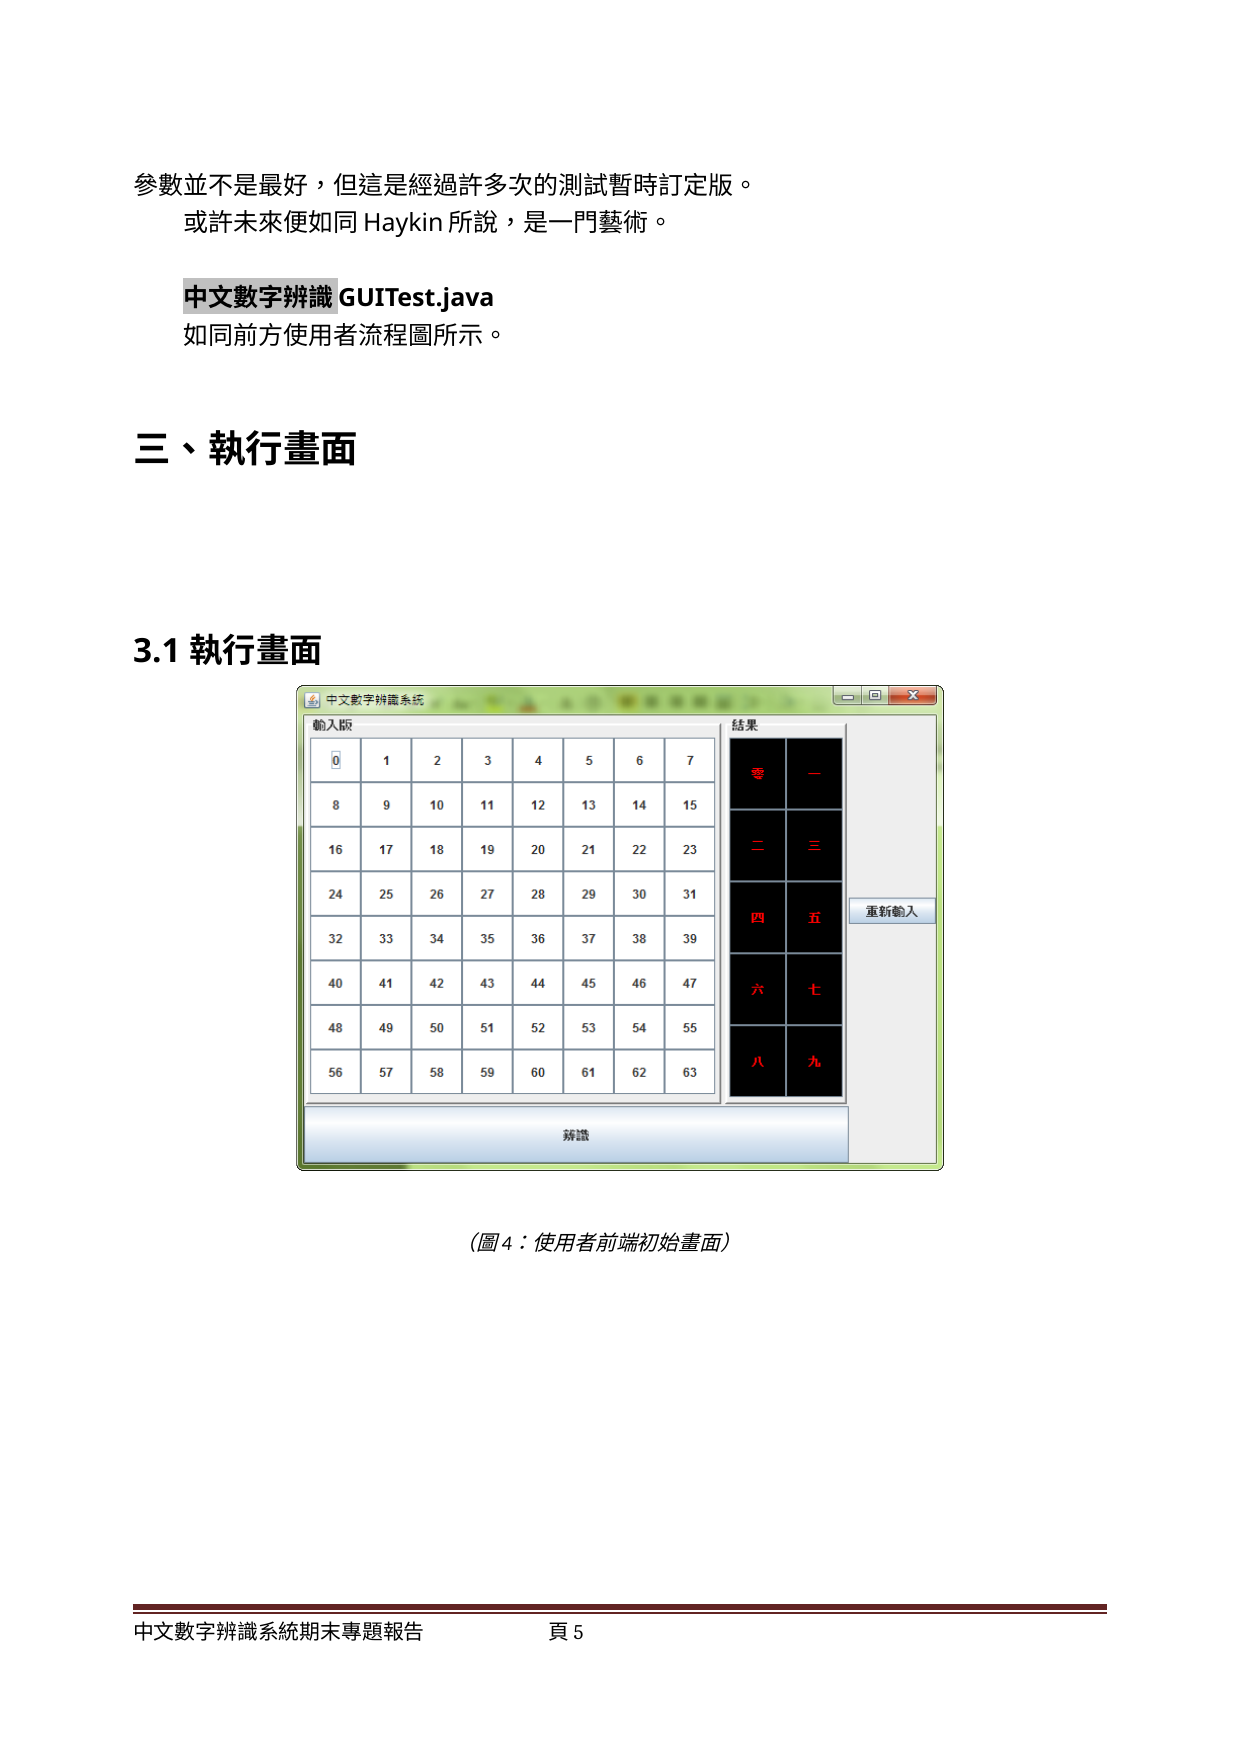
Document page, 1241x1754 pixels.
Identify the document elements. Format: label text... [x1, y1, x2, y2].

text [133, 164, 1107, 202]
text 如同前方使用者流程圖所示。 [133, 314, 1107, 352]
picture [296, 685, 944, 1171]
text 或許未來便如同Haykin所說，是一門藝術。 [133, 202, 1107, 239]
subtitle 3.1 執行畫面 [133, 611, 1107, 686]
subtitle 三、執行畫面 [133, 408, 1107, 483]
text 中文數字辨識GUITest.java [133, 277, 1107, 314]
